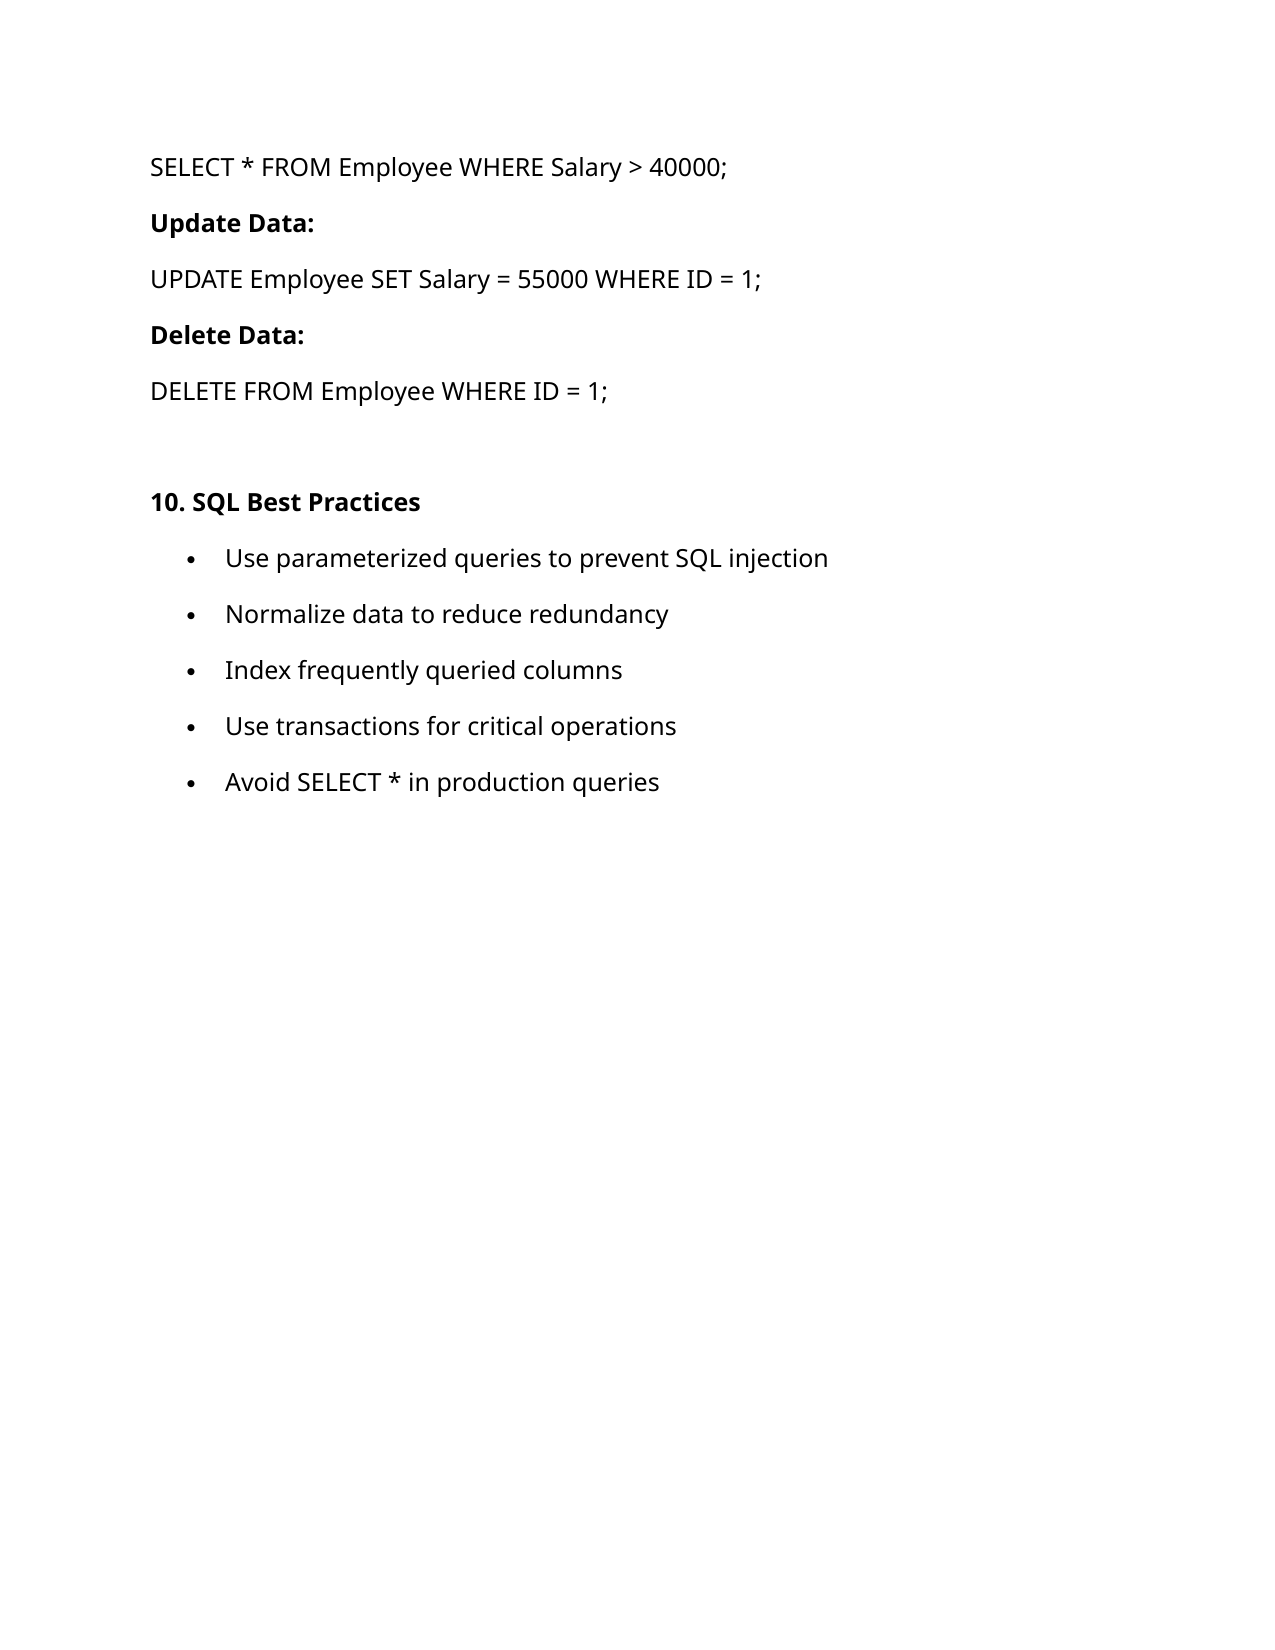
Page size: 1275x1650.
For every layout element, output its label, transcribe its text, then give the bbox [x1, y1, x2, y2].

text SELECT * FROM Employee WHERE Salary > 40000; [150, 150, 1125, 184]
text 10. SQL Best Practices [150, 485, 1125, 519]
list Normalize data to reduce redundancy [187, 597, 1125, 631]
list Avoid SELECT * in production queries [187, 764, 1125, 798]
text UPDATE Employee SET Salary = 55000 WHERE ID = 1; [150, 262, 1125, 296]
list Use transactions for critical operations [187, 708, 1125, 742]
list Index frequently queried columns [187, 652, 1125, 687]
list Use parameterized queries to prevent SQL injection [187, 541, 1125, 575]
text Update Data: [150, 206, 1125, 240]
text DELETE FROM Employee WHERE ID = 1; [150, 373, 1125, 407]
text Delete Data: [150, 317, 1125, 352]
